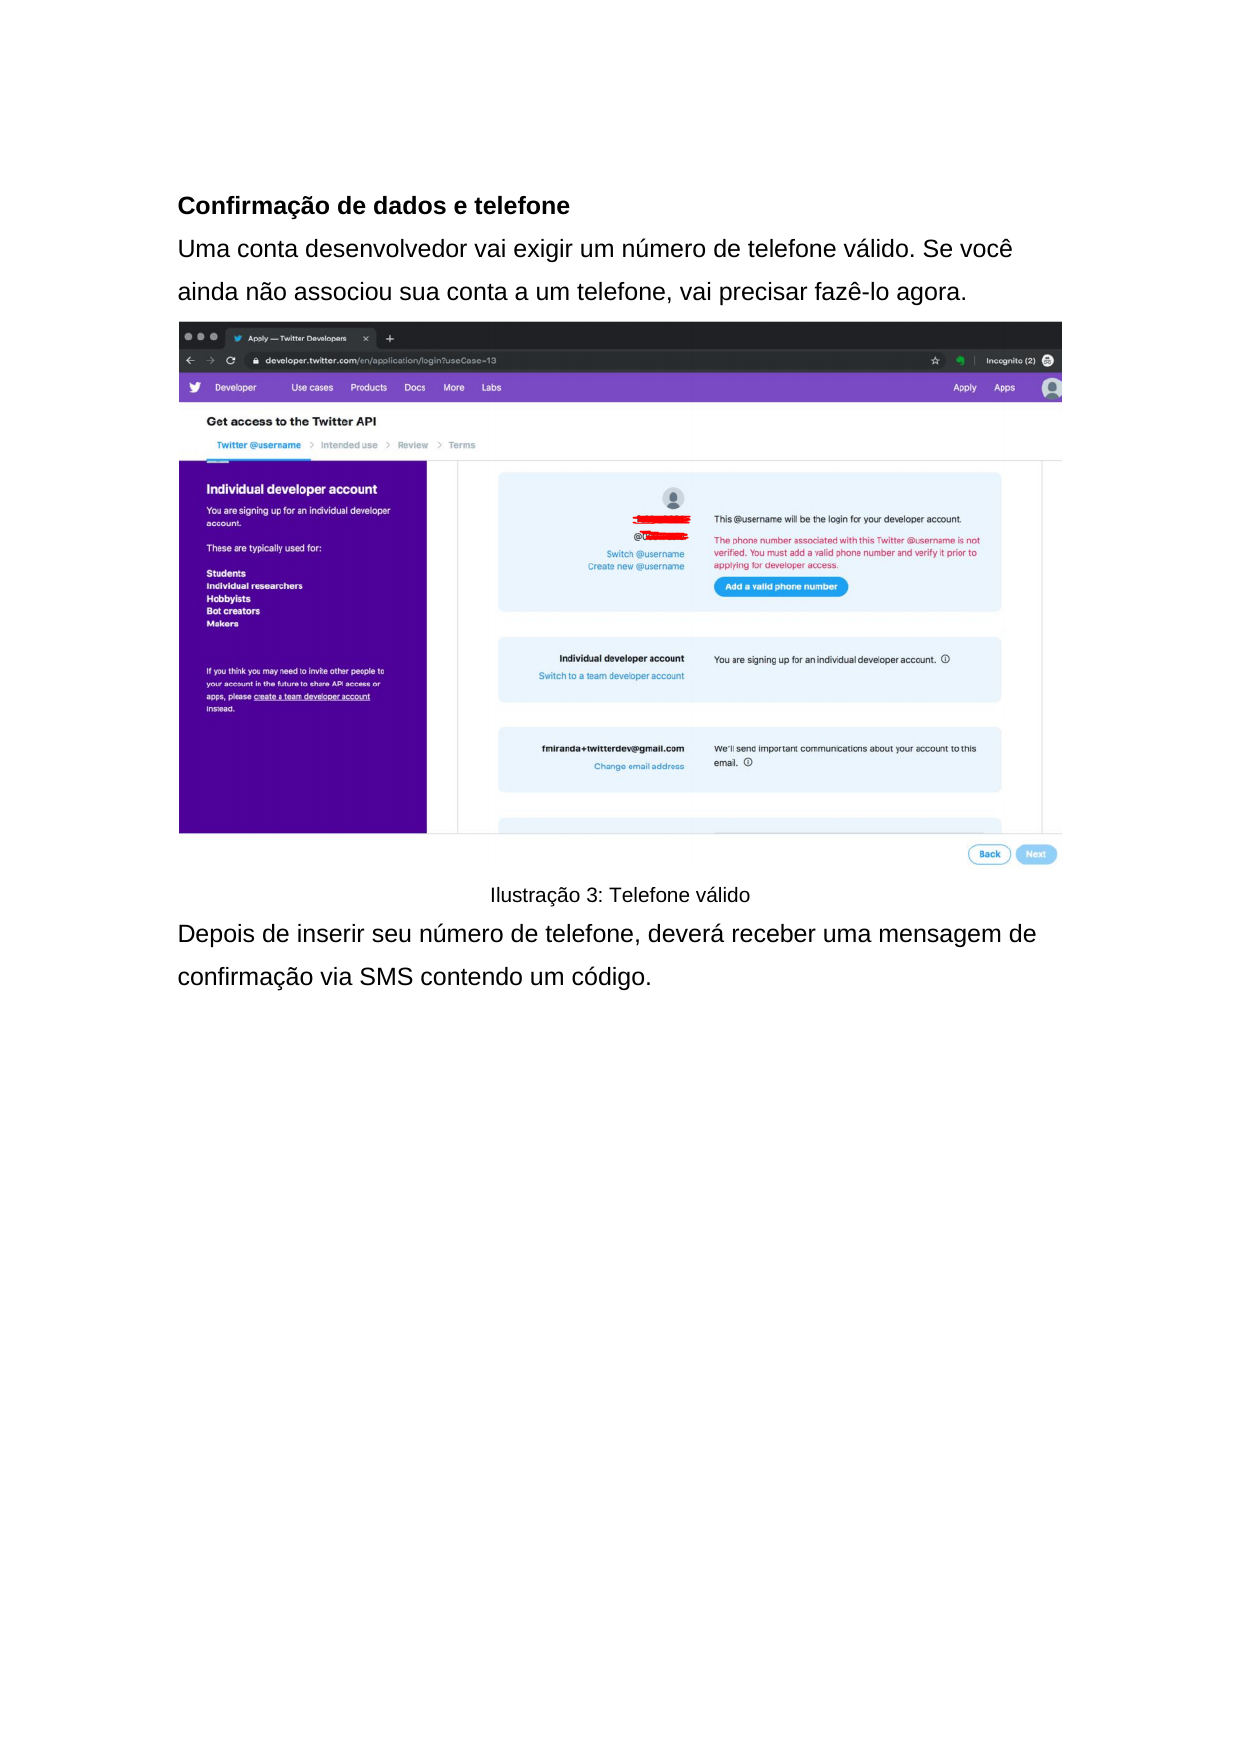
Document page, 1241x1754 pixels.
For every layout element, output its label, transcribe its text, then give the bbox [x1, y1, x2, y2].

picture [177, 320, 1063, 869]
text Depois de inserir seu número de telefone, deverá receber uma mensagem de confirmação via SMS contendo um código. [177, 919, 1063, 991]
text Uma conta desenvolvedor vai exigir um número de telefone válido. Se você ainda não associou sua conta a um telefone, vai precisar fazê-lo agora. [177, 234, 1063, 306]
text Confirmação de dados e telefone [177, 191, 1063, 219]
text Ilustração 3: Telefone válido [177, 883, 1063, 907]
